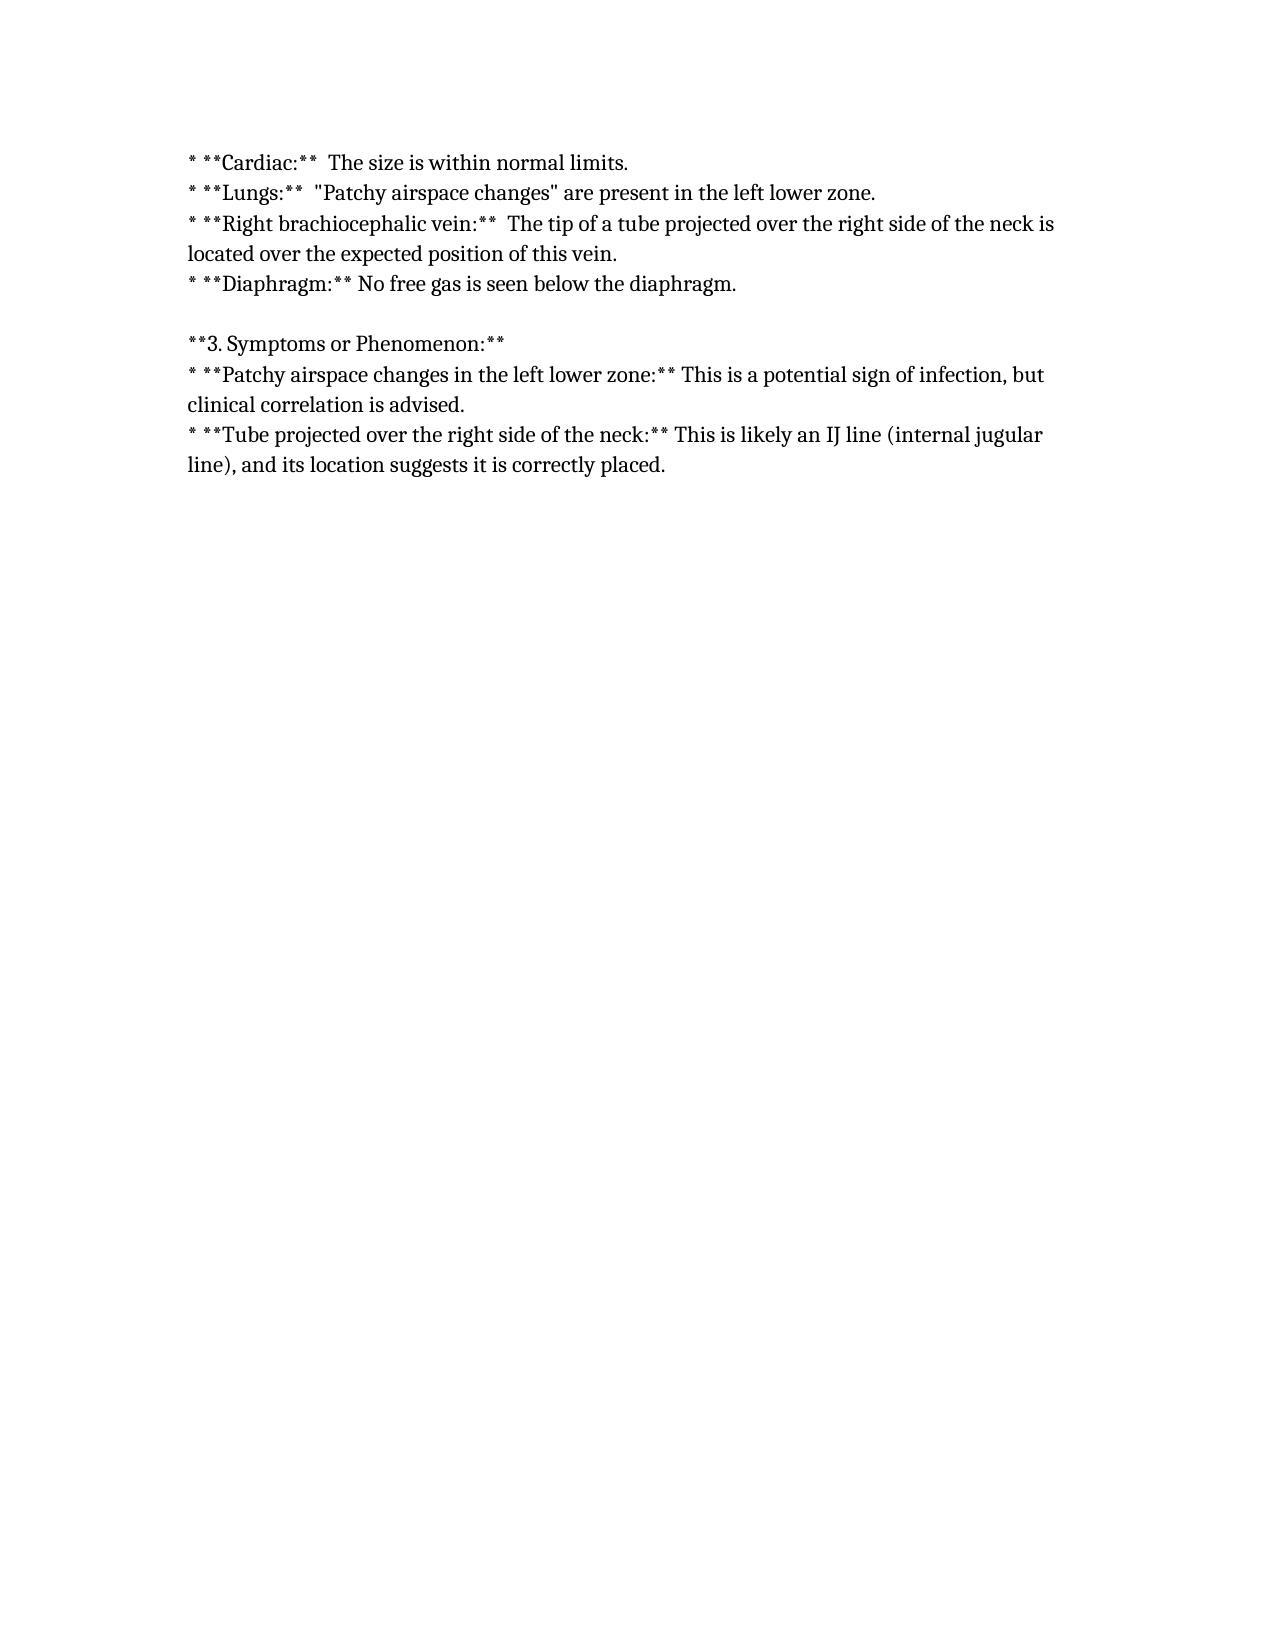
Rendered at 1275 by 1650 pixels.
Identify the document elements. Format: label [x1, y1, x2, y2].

text [187, 150, 1087, 478]
